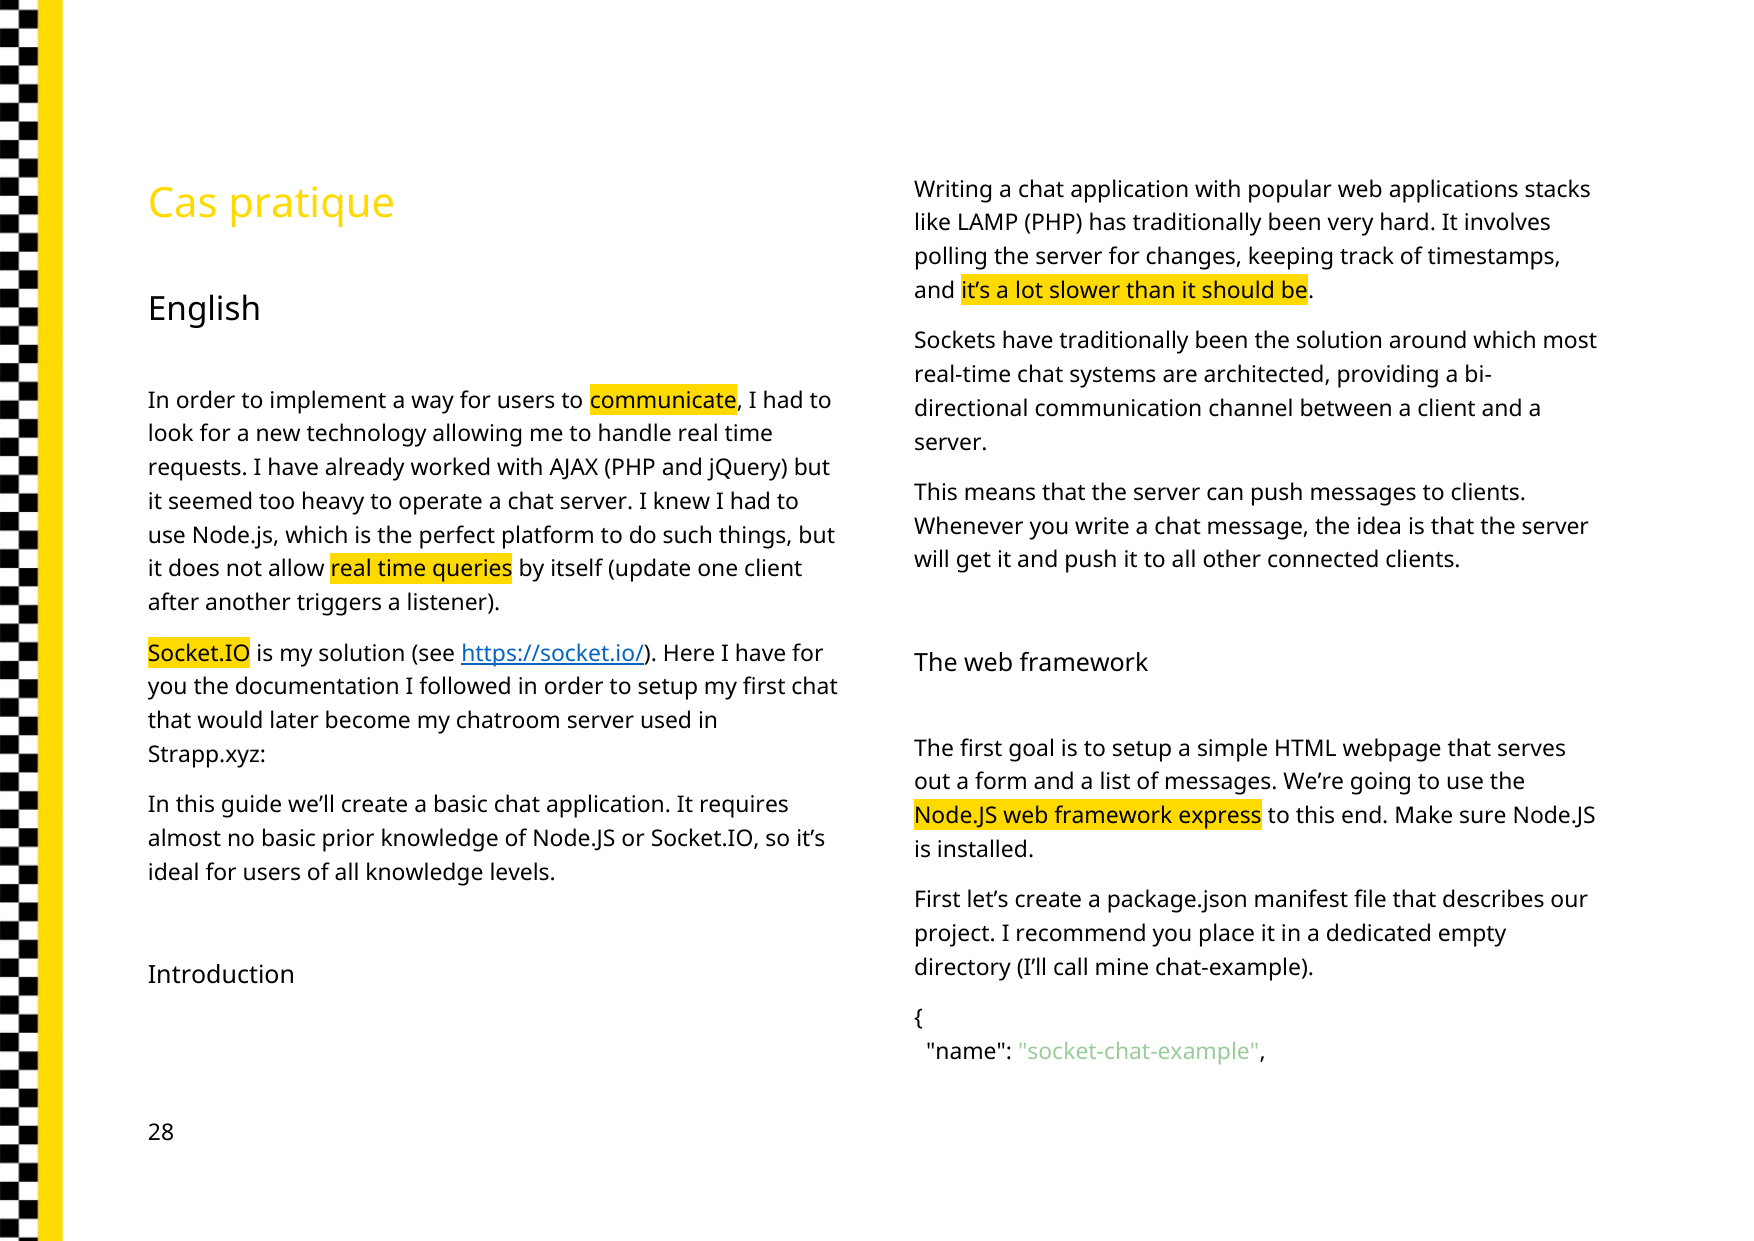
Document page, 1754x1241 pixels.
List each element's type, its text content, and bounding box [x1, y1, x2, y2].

text Sockets have traditionally been the solution around which most real-time chat systems are architected, providing a bi-directional communication channel between a client and a server. [914, 324, 1606, 457]
subtitle English [148, 284, 840, 330]
text First let’s create a package.json manifest file that describes our project. I recommend you place it in a dedicated empty directory (I’ll call mine chat-example). [914, 883, 1606, 982]
text In this guide we’ll create a basic chat application. It requires almost no basic prior knowledge of Node.JS or Socket.IO, so it’s ideal for users of all knowledge levels. [148, 788, 840, 887]
text In order to implement a way for users to communicate, I had to look for a new technology allowing me to handle real time requests. I have already worked with AJAX (PHP and jQuery) but it seemed too heavy to operate a chat server. I knew I had to use Node.js, which is the perfect platform to do such things, but it does not allow real time queries by itself (update one client after another triggers a listener). [148, 384, 840, 617]
text Socket.IO is my solution (see https://socket.io/). Here I have for you the documentation I followed in order to setup my first chat that would later become my chatroom server used in Strapp.xyz: [148, 637, 840, 769]
subtitle Introduction [148, 957, 840, 991]
picture [0, 0, 63, 1241]
subtitle The web framework [914, 644, 1606, 678]
text This means that the server can push messages to clients. Whenever you write a chat message, the idea is that the server will get it and push it to all other connected clients. [914, 476, 1606, 575]
text Writing a chat application with popular web applications stacks like LAMP (PHP) has traditionally been very hard. It involves polling the server for changes, keeping track of timestamps, and it’s a lot slower than it should be. [914, 173, 1606, 305]
text The first goal is to setup a simple HTML webpage that serves out a form and a list of messages. We’re going to use the Node.JS web framework express to this end. Make sure Node.JS is installed. [914, 731, 1606, 864]
text { "name": "socket-chat-example", "version": "0.0.1", "description": "my first socket.io app", "dependencies": {} } [914, 1001, 1606, 1066]
subtitle Cas pratique [148, 173, 840, 229]
